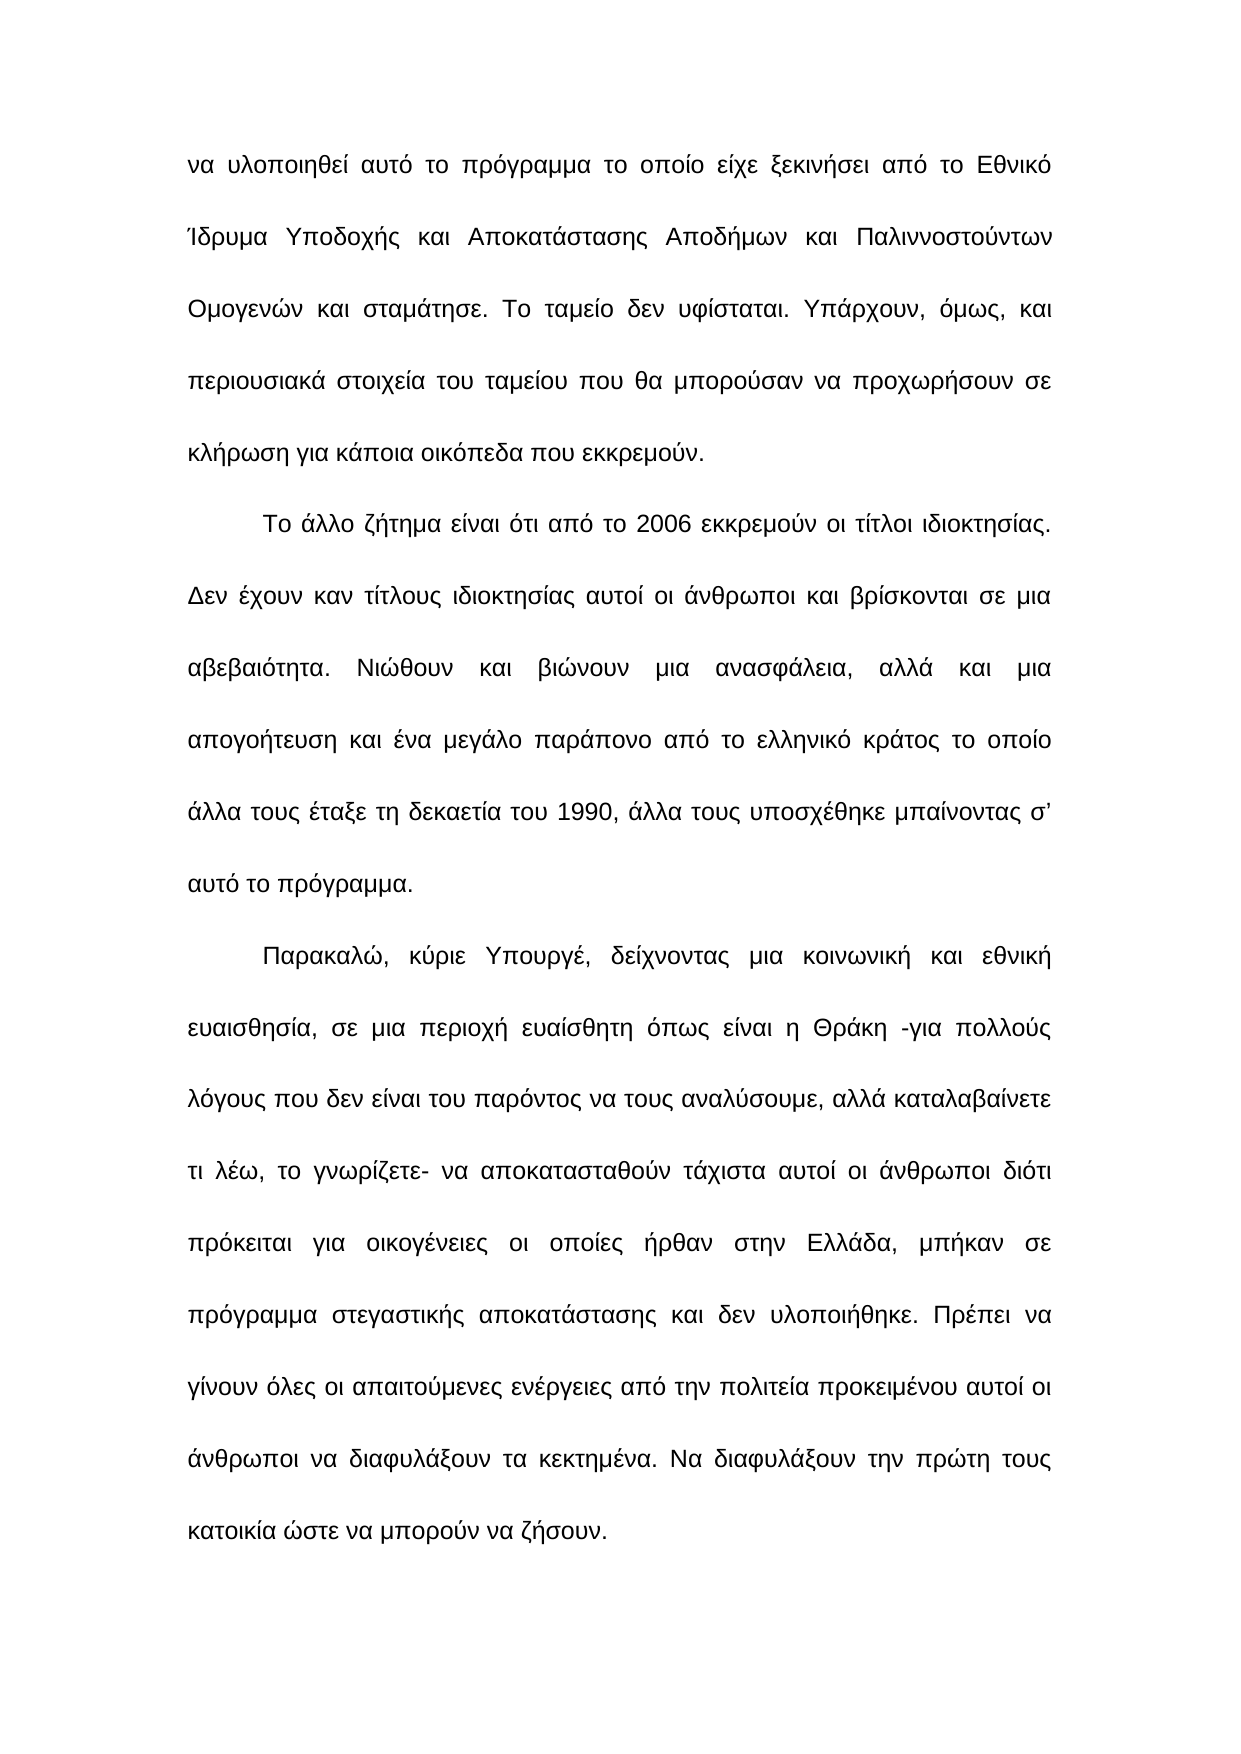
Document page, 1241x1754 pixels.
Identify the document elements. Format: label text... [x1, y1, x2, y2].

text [187, 150, 1053, 466]
text Παρακαλώ, κύριε Υπουργέ, δείχνοντας μια κοινωνική και εθνική ευαισθησία, σε μια περιοχή ευαίσθητη όπως είναι η Θράκη -για πολλούς λόγους που δεν είναι του παρόντος να τους αναλύσουμε, αλλά καταλαβαίνετε τι λέω, το γνωρίζετε- να αποκατασταθούν τάχιστα αυτοί οι άνθρωποι διότι πρόκειται για οικογένειες οι οποίες ήρθαν στην Ελλάδα, μπήκαν σε πρόγραμμα στεγαστικής αποκατάστασης και δεν υλοποιήθηκε. Πρέπει να γίνουν όλες οι απαιτούμενες ενέργειες από την πολιτεία προκειμένου αυτοί οι άνθρωποι να διαφυλάξουν τα κεκτημένα. Να διαφυλάξουν την πρώτη τους κατοικία ώστε να μπορούν να ζήσουν. [187, 941, 1053, 1544]
text Το άλλο ζήτημα είναι ότι από το 2006 εκκρεμούν οι τίτλοι ιδιοκτησίας. Δεν έχουν καν τίτλους ιδιοκτησίας αυτοί οι άνθρωποι και βρίσκονται σε μια αβεβαιότητα. Νιώθουν και βιώνουν μια ανασφάλεια, αλλά και μια απογοήτευση και ένα μεγάλο παράπονο από το ελληνικό κράτος το οποίο άλλα τους έταξε τη δεκαετία του 1990, άλλα τους υποσχέθηκε μπαίνοντας σ’ αυτό το πρόγραμμα. [187, 509, 1053, 897]
